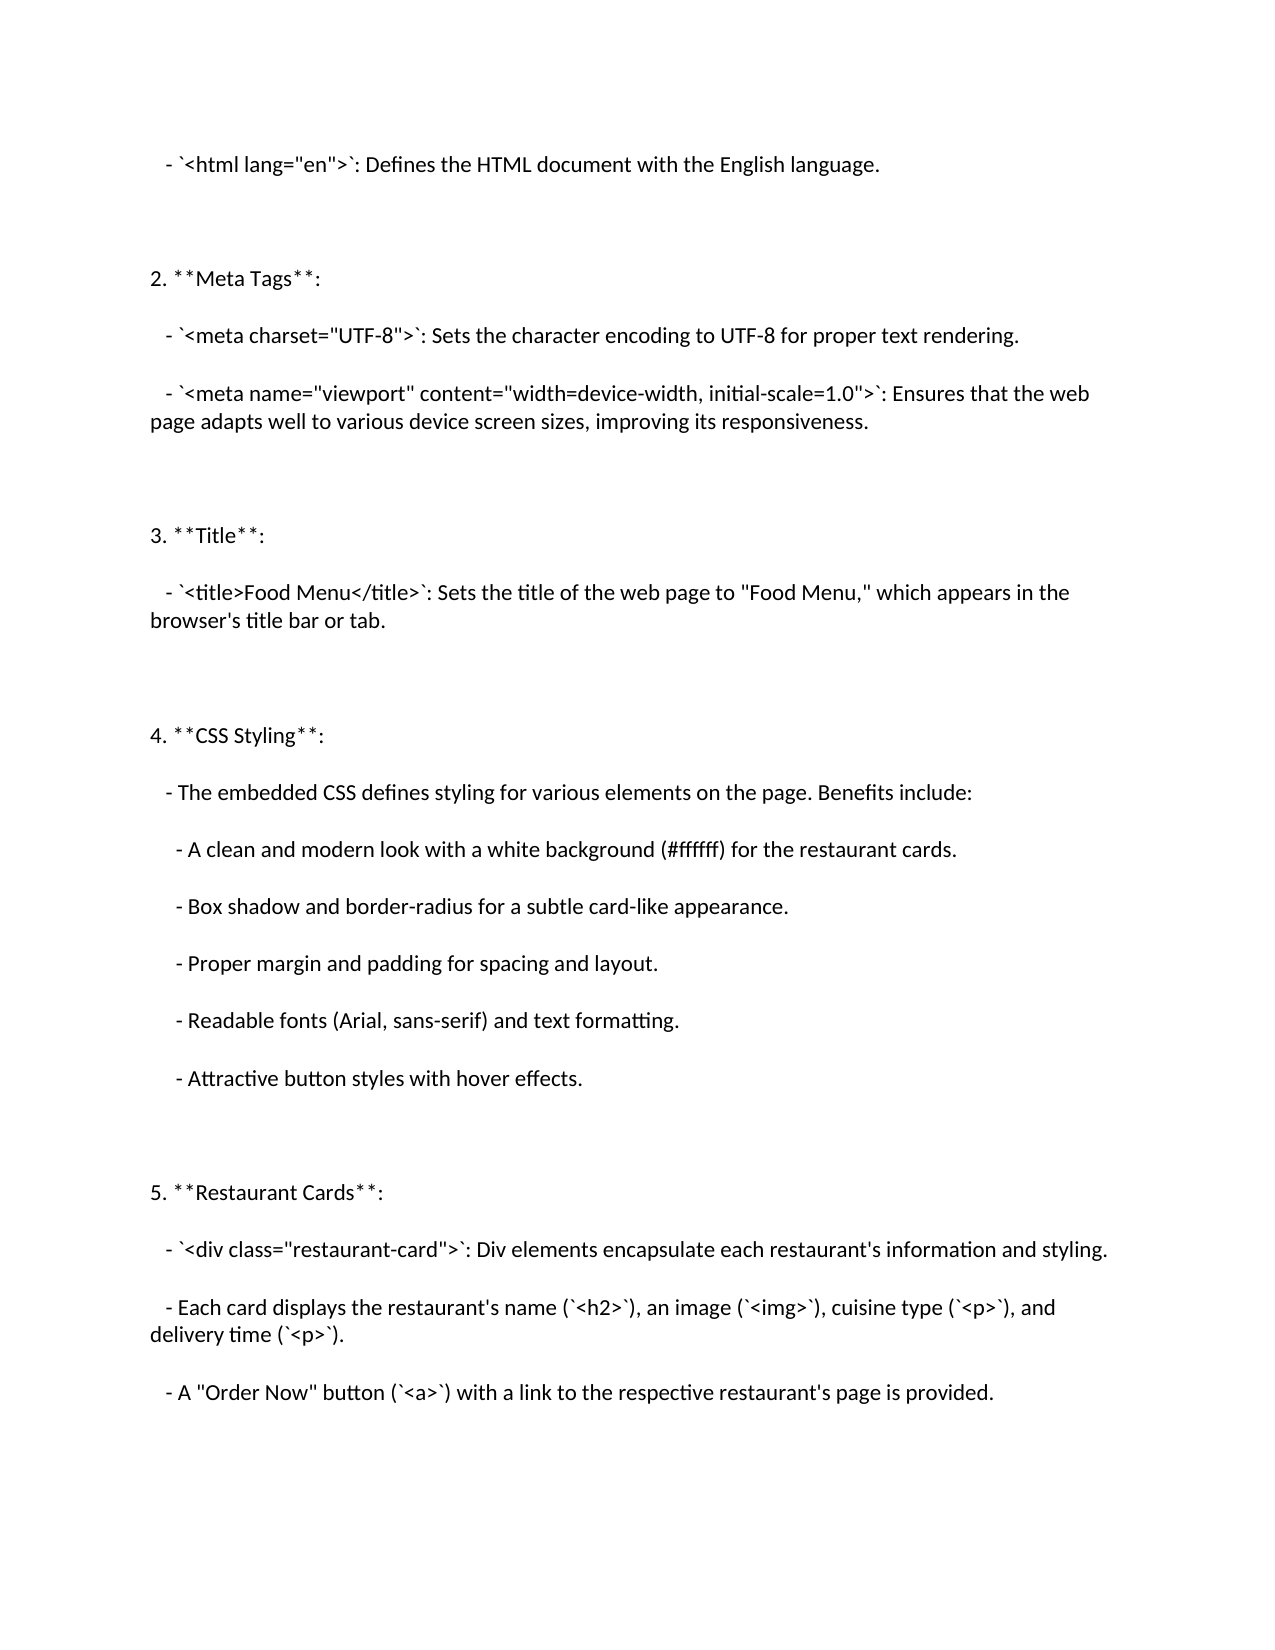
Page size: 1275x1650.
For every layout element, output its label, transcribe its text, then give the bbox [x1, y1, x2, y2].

text - `<html lang="en">`: Defines the HTML document with the English language. [150, 150, 1125, 178]
text - Attractive button styles with hover effects. [150, 1064, 1125, 1092]
text - `<meta charset="UTF-8">`: Sets the character encoding to UTF-8 for proper text rendering. [150, 322, 1125, 349]
text 3. **Title**: [150, 521, 1125, 549]
text - Each card displays the restaurant's name (`<h2>`), an image (`<img>`), cuisine type (`<p>`), and delivery time (`<p>`). [150, 1293, 1125, 1349]
text - Box shadow and border-radius for a subtle card-like appearance. [150, 892, 1125, 920]
text - A "Order Now" button (`<a>`) with a link to the respective restaurant's page is provided. [150, 1378, 1125, 1406]
text 4. **CSS Styling**: [150, 721, 1125, 749]
text - A clean and modern look with a white background (#ffffff) for the restaurant cards. [150, 835, 1125, 863]
text - Proper margin and padding for spacing and layout. [150, 949, 1125, 977]
text - `<div class="restaurant-card">`: Div elements encapsulate each restaurant's information and styling. [150, 1235, 1125, 1263]
text - The embedded CSS defines styling for various elements on the page. Benefits include: [150, 778, 1125, 806]
text - `<meta name="viewport" content="width=device-width, initial-scale=1.0">`: Ensures that the web page adapts well to various device screen sizes, improving its responsiveness. [150, 379, 1125, 435]
text 5. **Restaurant Cards**: [150, 1178, 1125, 1206]
text - Readable fonts (Arial, sans-serif) and text formatting. [150, 1007, 1125, 1035]
text 2. **Meta Tags**: [150, 264, 1125, 292]
text - `<title>Food Menu</title>`: Sets the title of the web page to "Food Menu," which appears in the browser's title bar or tab. [150, 578, 1125, 634]
